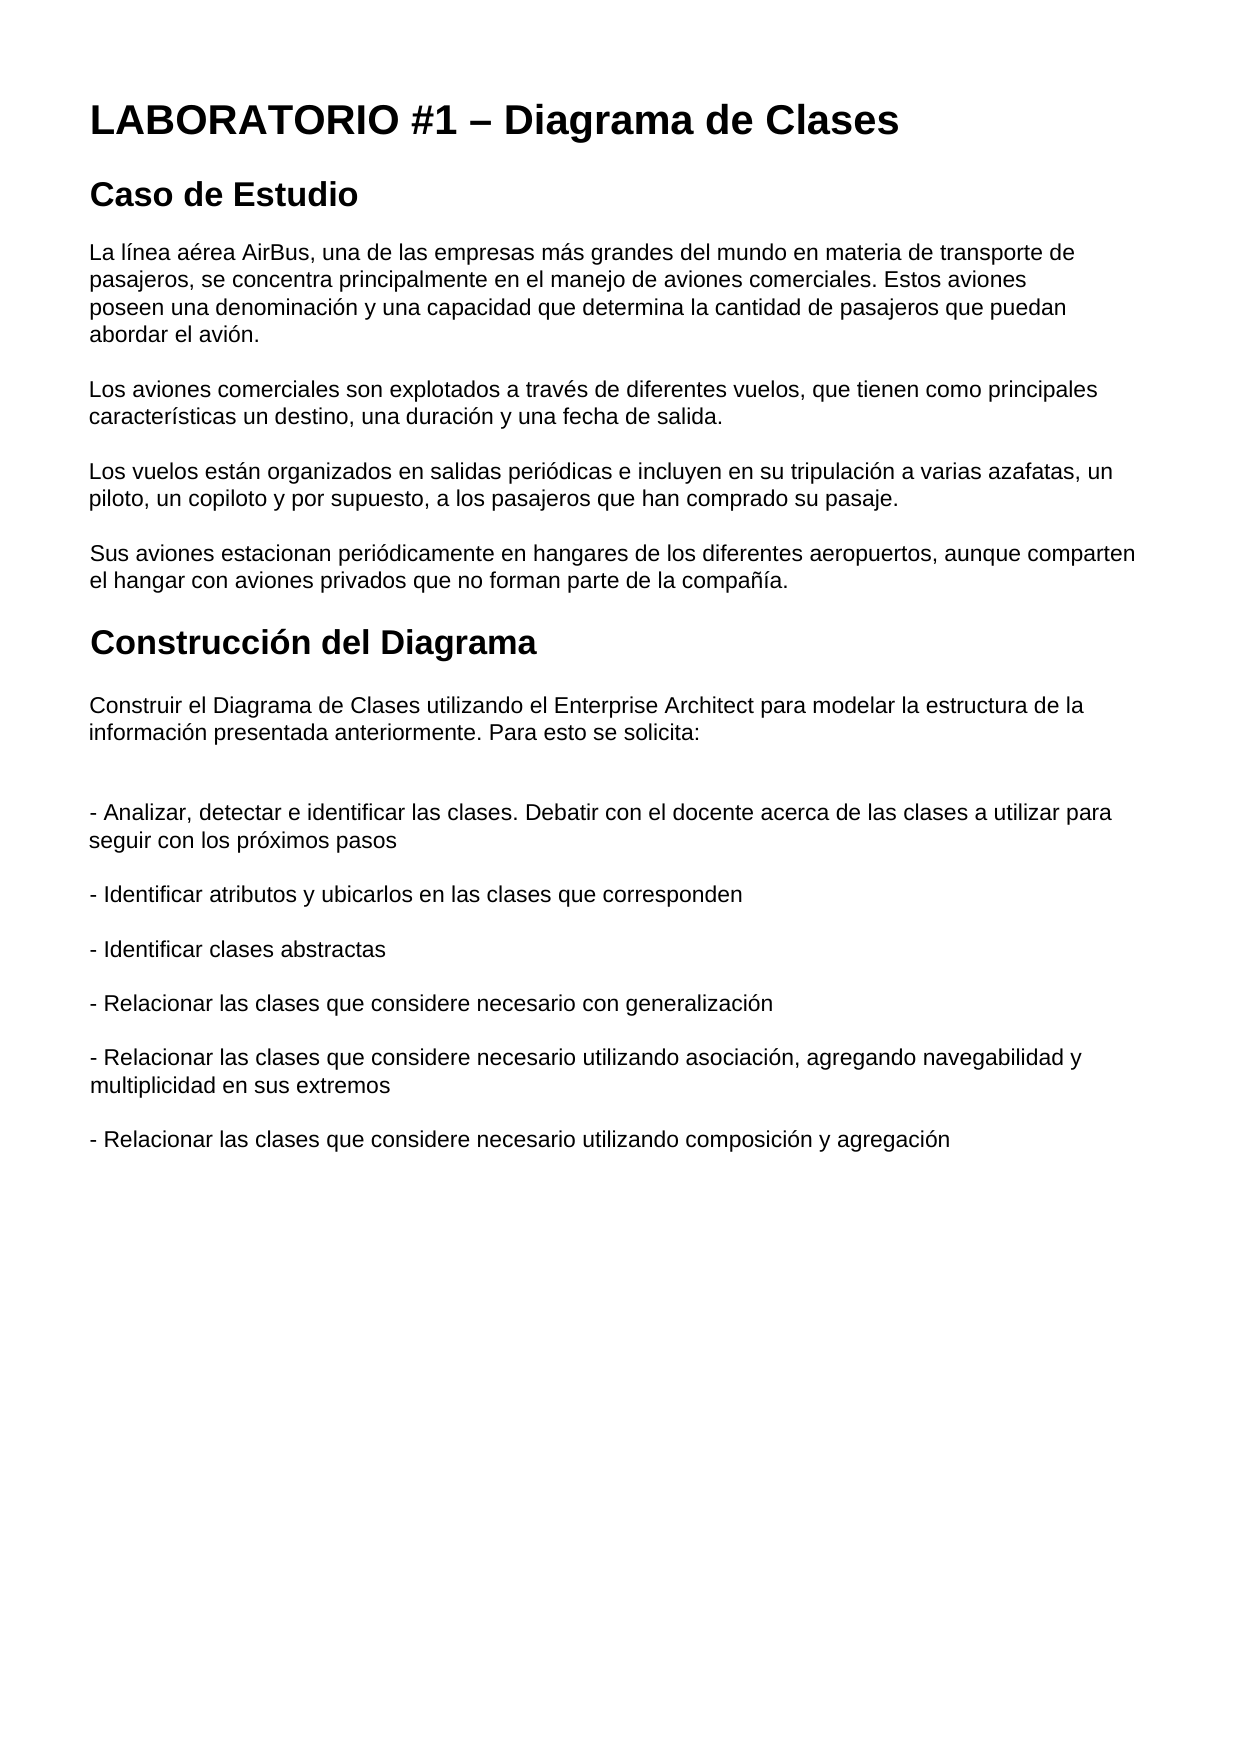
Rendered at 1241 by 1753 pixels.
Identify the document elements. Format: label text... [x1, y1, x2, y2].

text - Identificar clases abstractas [89, 936, 1139, 962]
text LABORATORIO #1 – Diagrama de Clases [89, 95, 931, 143]
text - Relacionar las clases que considere necesario con generalización [89, 990, 1139, 1016]
text La línea aérea AirBus, una de las empresas más grandes del mundo en materia de transporte de pasajeros, se concentra principalmente en el manejo de aviones comerciales. Estos aviones poseen una denominación y una capacidad que determina la cantidad de pasajeros que puedan abordar el avión. [89, 239, 1099, 348]
text Sus aviones estacionan periódicamente en hangares de los diferentes aeropuertos, aunque comparten el hangar con aviones privados que no forman parte de la compañía. [89, 539, 1140, 593]
text Los vuelos están organizados en salidas periódicas e incluyen en su tripulación a varias azafatas, un piloto, un copiloto y por supuesto, a los pasajeros que han comprado su pasaje. [89, 458, 1124, 512]
text - Relacionar las clases que considere necesario utilizando composición y agregación [89, 1126, 1139, 1152]
text Caso de Estudio [89, 174, 931, 213]
text - Identificar atributos y ubicarlos en las clases que corresponden [89, 881, 1139, 907]
text - Analizar, detectar e identificar las clases. Debatir con el docente acerca de las clases a utilizar para seguir con los próximos pasos [89, 799, 1139, 853]
text Construir el Diagrama de Clases utilizando el Enterprise Architect para modelar la estructura de la información presentada anteriormente. Para esto se solicita: [89, 692, 1109, 746]
text Construcción del Diagrama [90, 622, 1139, 662]
text Los aviones comerciales son explotados a través de diferentes vuelos, que tienen como principales características un destino, una duración y una fecha de salida. [89, 376, 1127, 430]
text - Relacionar las clases que considere necesario utilizando asociación, agregando navegabilidad y multiplicidad en sus extremos [89, 1044, 1132, 1098]
